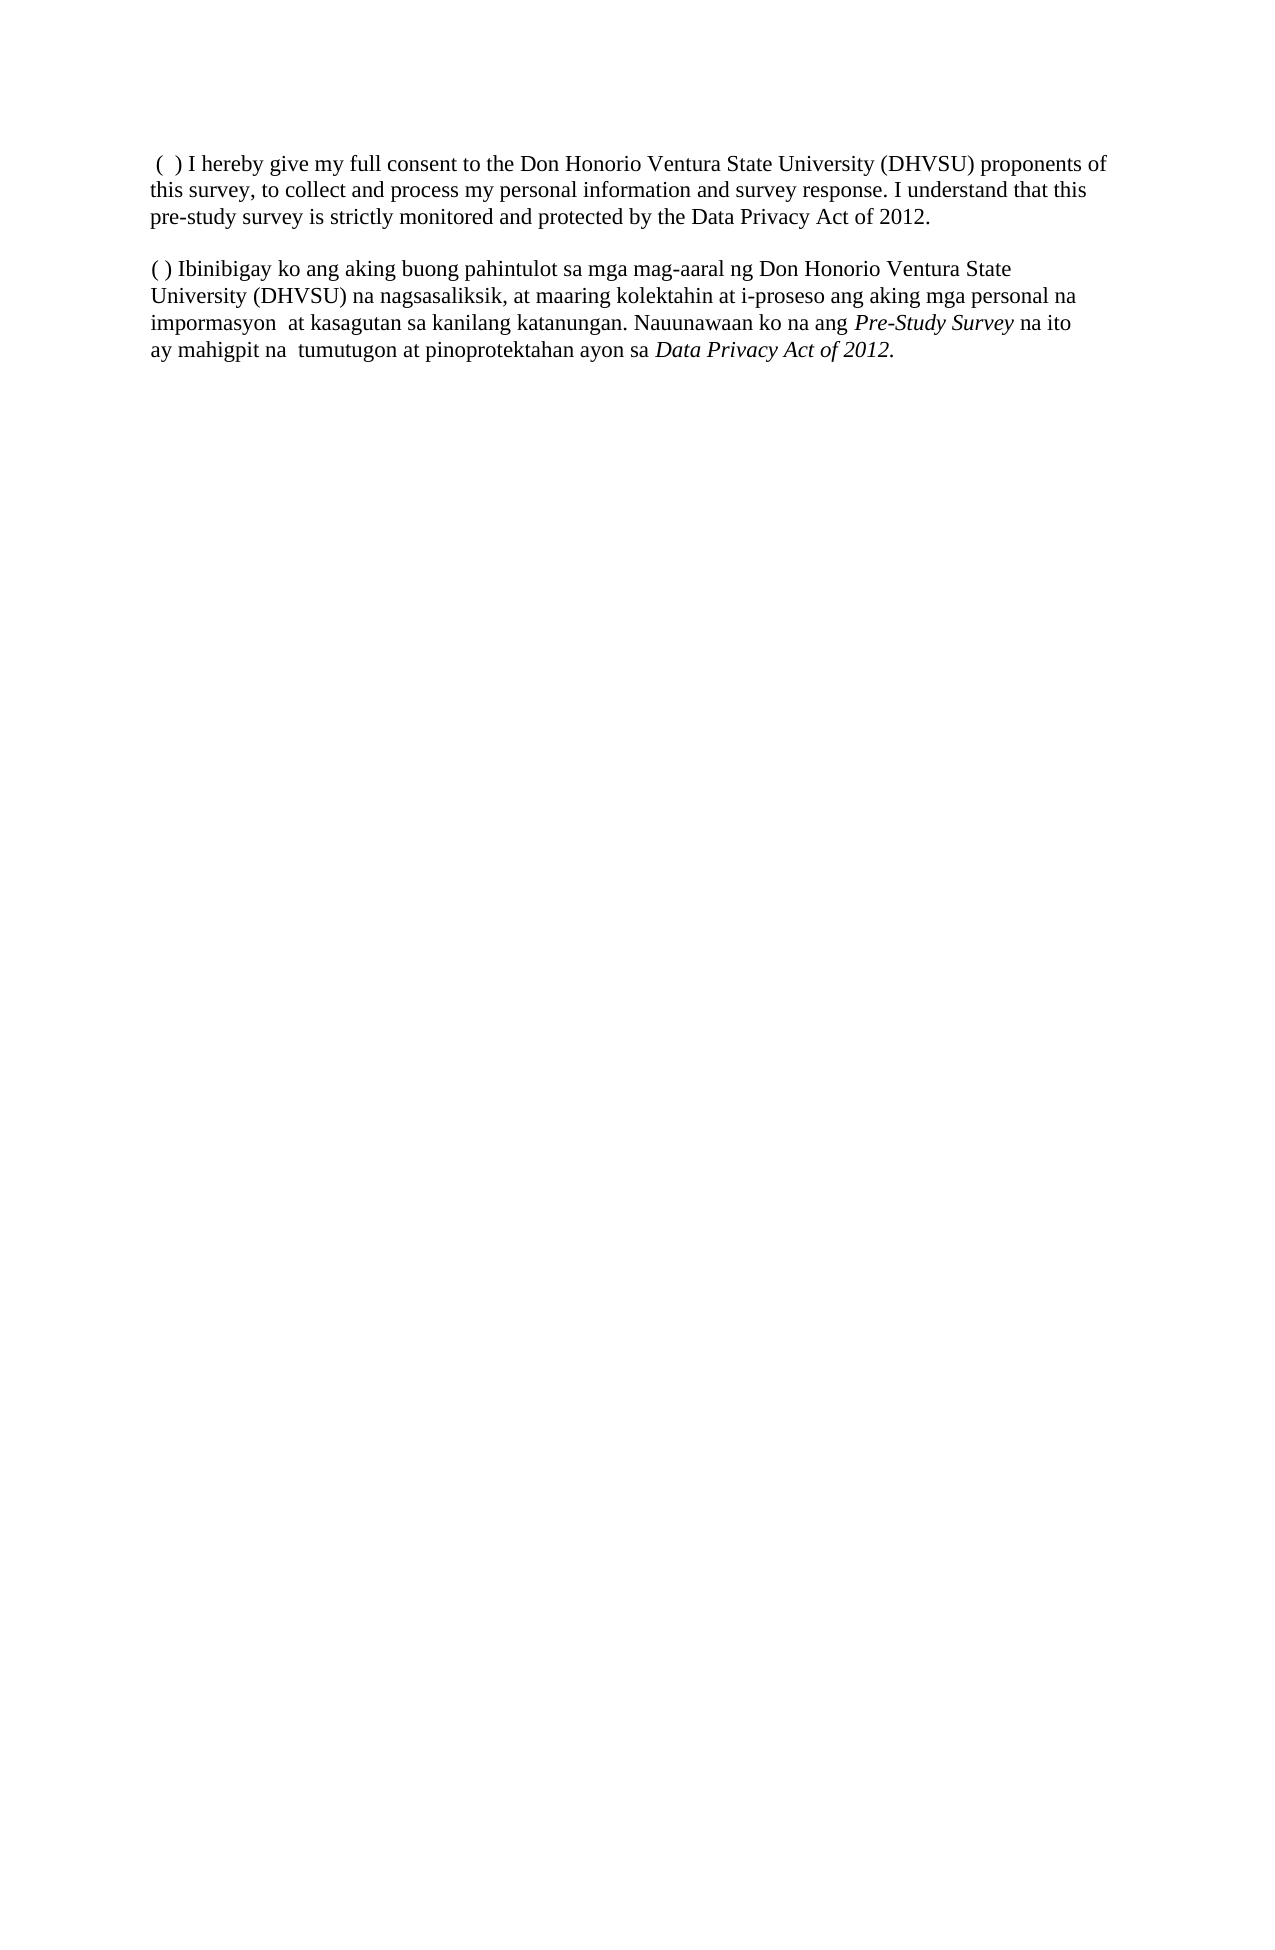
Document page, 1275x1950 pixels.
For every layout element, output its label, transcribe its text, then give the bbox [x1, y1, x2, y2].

text ( ) I hereby give my full consent to the Don Honorio Ventura State University (DHVSU) proponents of this survey, to collect and process my personal information and survey response. I understand that this pre-study survey is strictly monitored and protected by the Data Privacy Act of 2012. [150, 150, 1125, 229]
text ( ) Ibinibigay ko ang aking buong pahintulot sa mga mag-aaral ng Don Honorio Ventura State University (DHVSU) na nagsasaliksik, at maaring kolektahin at i-proseso ang aking mga personal na impormasyon at kasagutan sa kanilang katanungan. Nauunawaan ko na ang Pre-Study Survey na ito ay mahigpit na tumutugon at pinoprotektahan ayon sa Data Privacy Act of 2012. [150, 255, 1087, 363]
